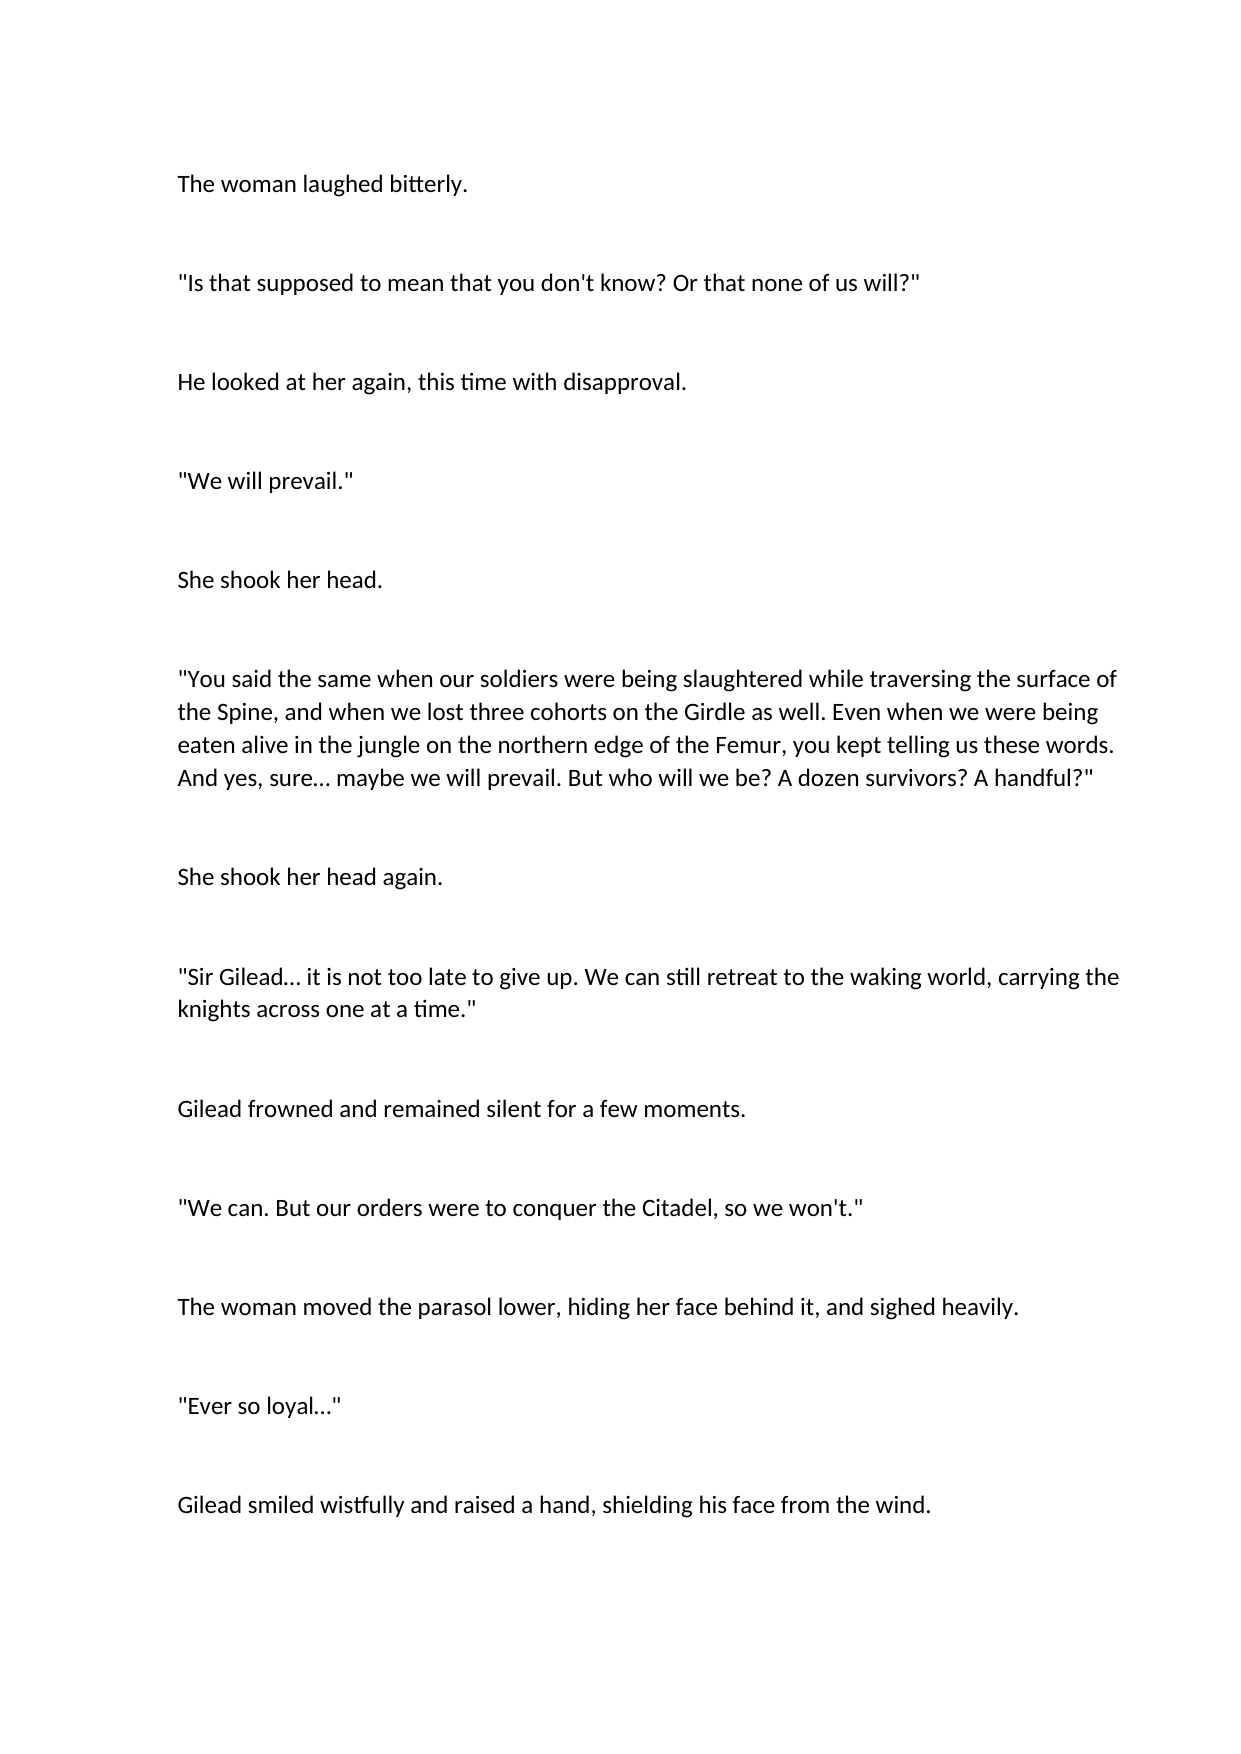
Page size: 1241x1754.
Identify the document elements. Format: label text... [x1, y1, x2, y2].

text "Is that supposed to mean that you don't know? Or that none of us will?" [177, 267, 1152, 297]
text "Ever so loyal…" [177, 1390, 1152, 1421]
text He looked at her again, this time with disapproval. [177, 366, 1152, 397]
text The woman moved the parasol lower, hiding her face behind it, and sighed heavily. [177, 1291, 1152, 1322]
text "You said the same when our soldiers were being slaughtered while traversing the surface of the Spine, and when we lost three cohorts on the Girdle as well. Even when we were being eaten alive in the jungle on the northern edge of the Femur, you kept telling us these words. And yes, sure… maybe we will prevail. But who will we be? A dozen survivors? A handful?" [177, 663, 1152, 793]
text Gilead smiled wistfully and raised a hand, shielding his face from the wind. [177, 1489, 1152, 1520]
text "Sir Gilead… it is not too late to give up. We can still retreat to the waking world, carrying the knights across one at a time." [177, 961, 1152, 1024]
text "We will prevail." [177, 465, 1152, 496]
text She shook her head. [177, 564, 1152, 595]
text The woman laughed bitterly. [177, 168, 1152, 198]
text "We can. But our orders were to conquer the Citadel, so we won't." [177, 1192, 1152, 1222]
text Gilead frowned and remained silent for a few moments. [177, 1093, 1152, 1123]
text She shook her head again. [177, 861, 1152, 892]
